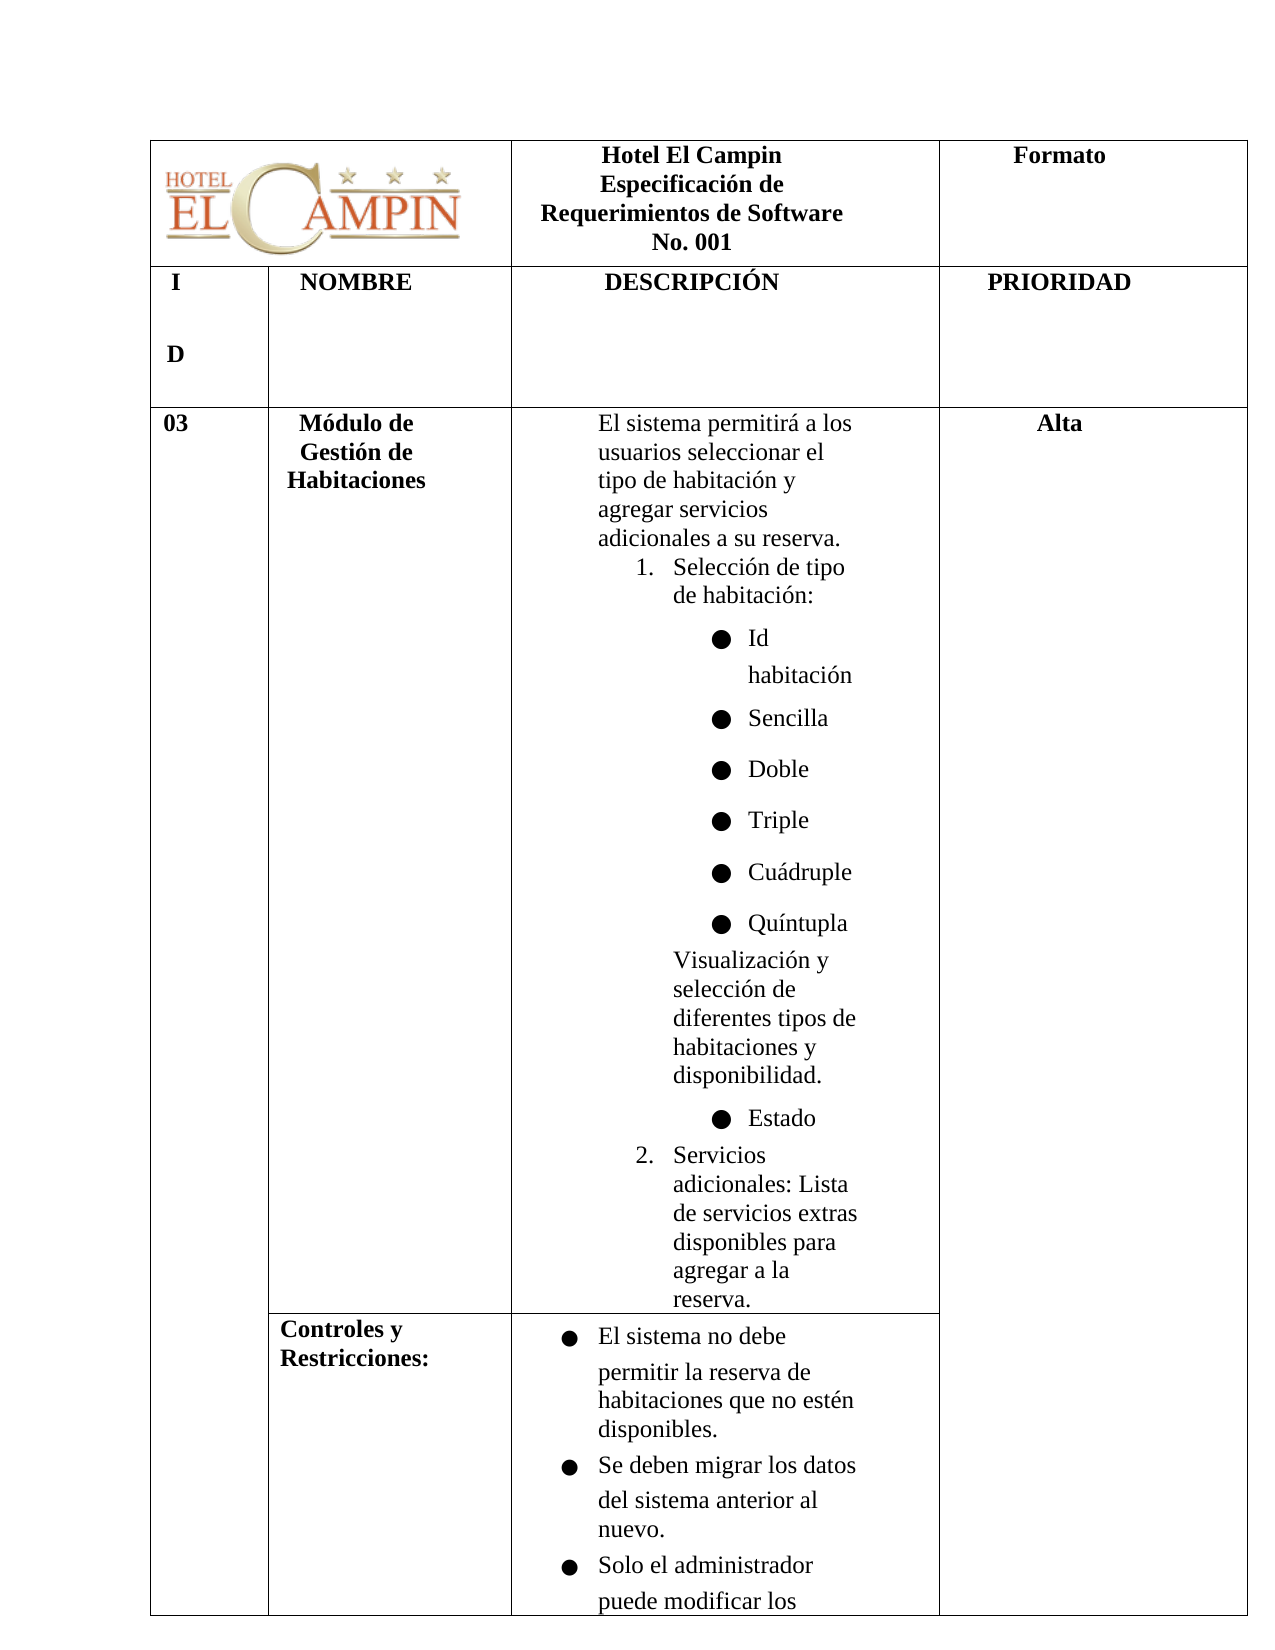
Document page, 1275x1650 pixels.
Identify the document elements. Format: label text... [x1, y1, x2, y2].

table_cell ID [151, 267, 268, 407]
table_header [151, 141, 511, 266]
table_cell 03 [151, 408, 268, 1614]
table_cell DESCRIPCIÓN [512, 267, 939, 407]
table_cell NOMBRE [269, 267, 511, 407]
table_header Hotel El Campin Especificación de Requerimientos de Software No. 001 [512, 141, 939, 266]
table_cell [512, 1314, 939, 1614]
table_header Formato [940, 141, 1247, 266]
table_cell El sistema permitirá a los usuarios seleccionar el tipo de habitación y agregar servicios adicionales a su reserva. Selección de tipo de habitación: Id habitación Sencilla Doble Triple Cuádruple Quíntupla Visualización y selección de diferentes tipos de habitaciones y disponibilidad. Estado Servicios adicionales: Lista de servicios extras disponibles para agregar a la reserva. [512, 408, 939, 1313]
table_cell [269, 1314, 511, 1614]
table_cell Alta [940, 408, 1247, 1614]
table_cell PRIORIDAD [940, 267, 1247, 407]
table_cell Módulo de Gestión de Habitaciones [269, 408, 511, 1313]
picture [159, 158, 465, 257]
